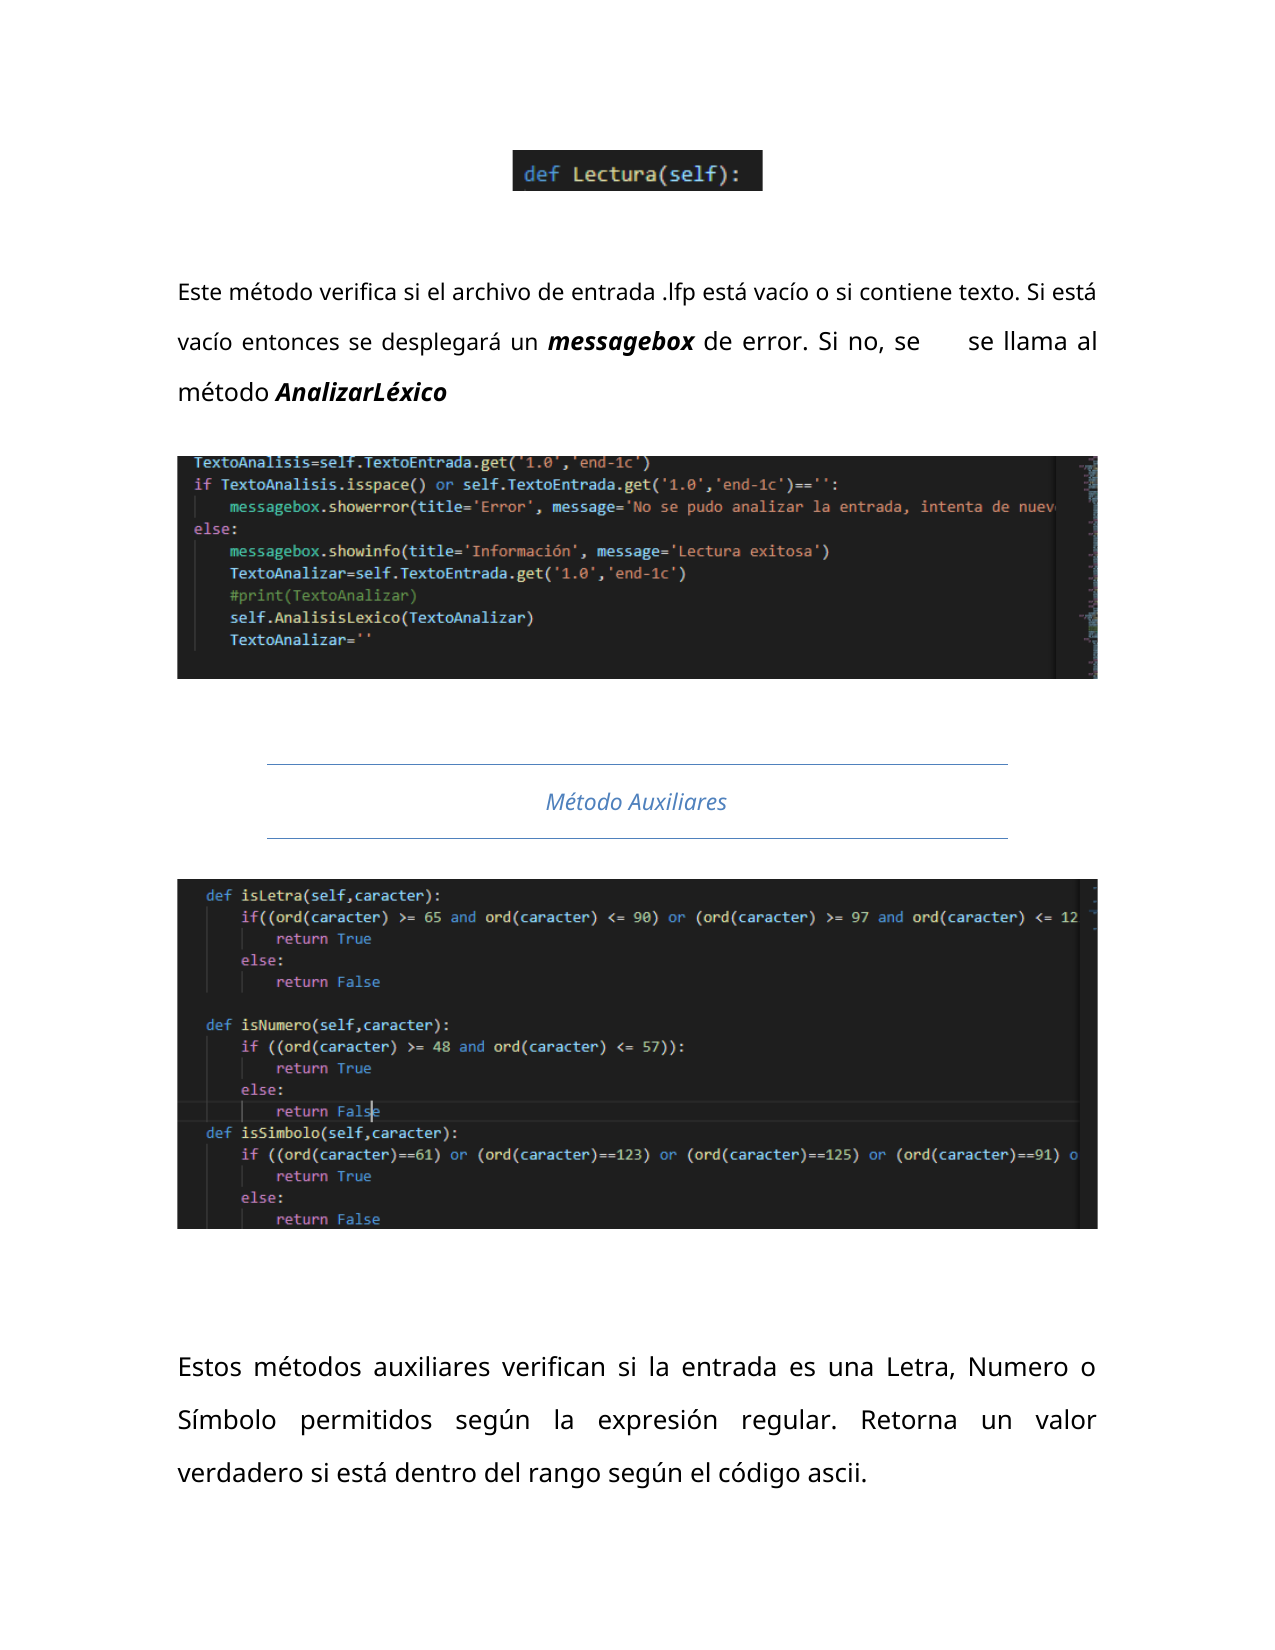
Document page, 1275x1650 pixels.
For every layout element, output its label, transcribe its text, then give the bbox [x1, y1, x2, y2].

picture [512, 150, 763, 191]
text Método Auxiliares [267, 765, 1008, 838]
text Este método verifica si el archivo de entrada .lfp está vacío o si contiene texto. Si está vacío entonces se desplegará un messagebox de error. Si no, se se llama al método AnalizarLéxico [177, 276, 1098, 409]
text Estos métodos auxiliares verifican si la entrada es una Letra, Numero o Símbolo permitidos según la expresión regular. Retorna un valor verdadero si está dentro del rango según el código ascii. [177, 1348, 1098, 1490]
picture [177, 456, 1098, 679]
picture [177, 879, 1098, 1229]
